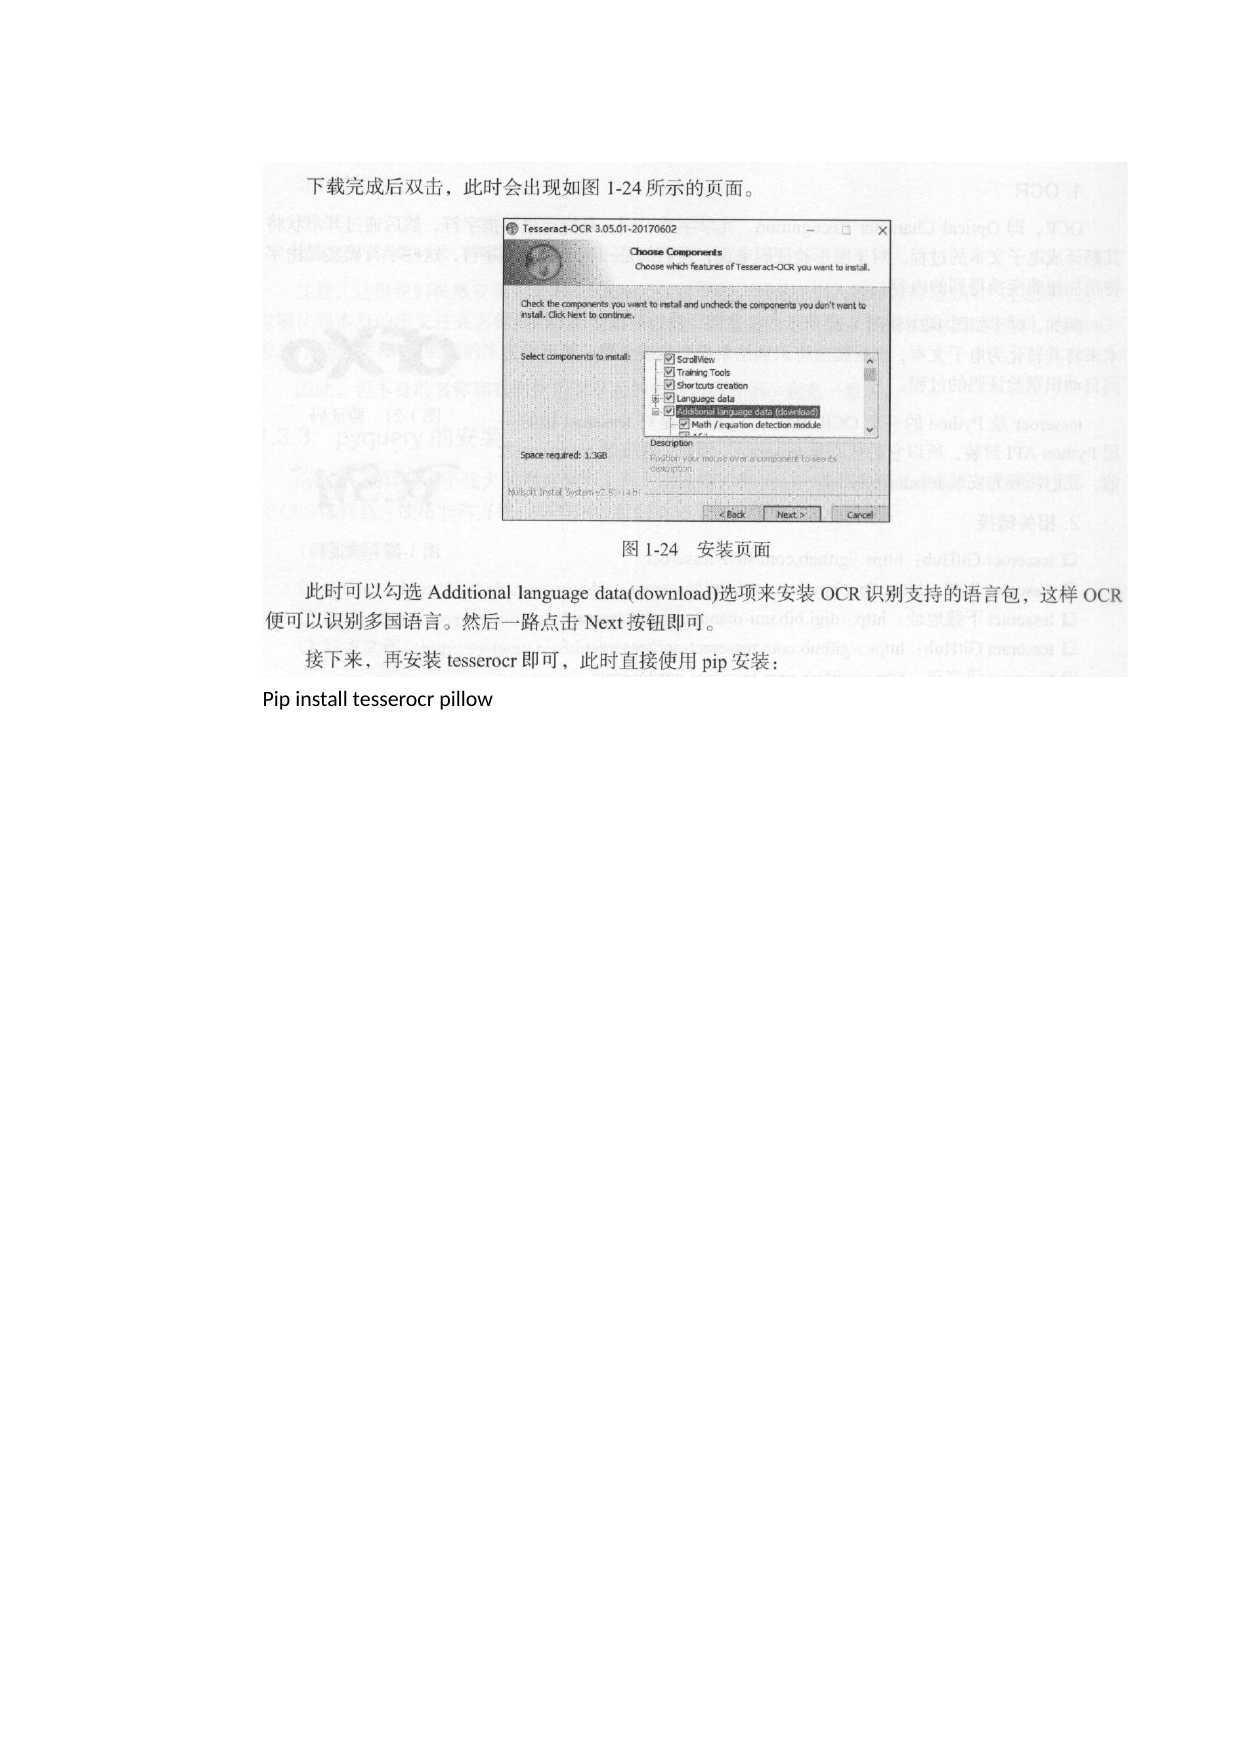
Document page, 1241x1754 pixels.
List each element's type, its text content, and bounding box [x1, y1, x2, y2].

picture [262, 162, 1128, 677]
list Pip install tesserocr pillow [262, 682, 1053, 714]
